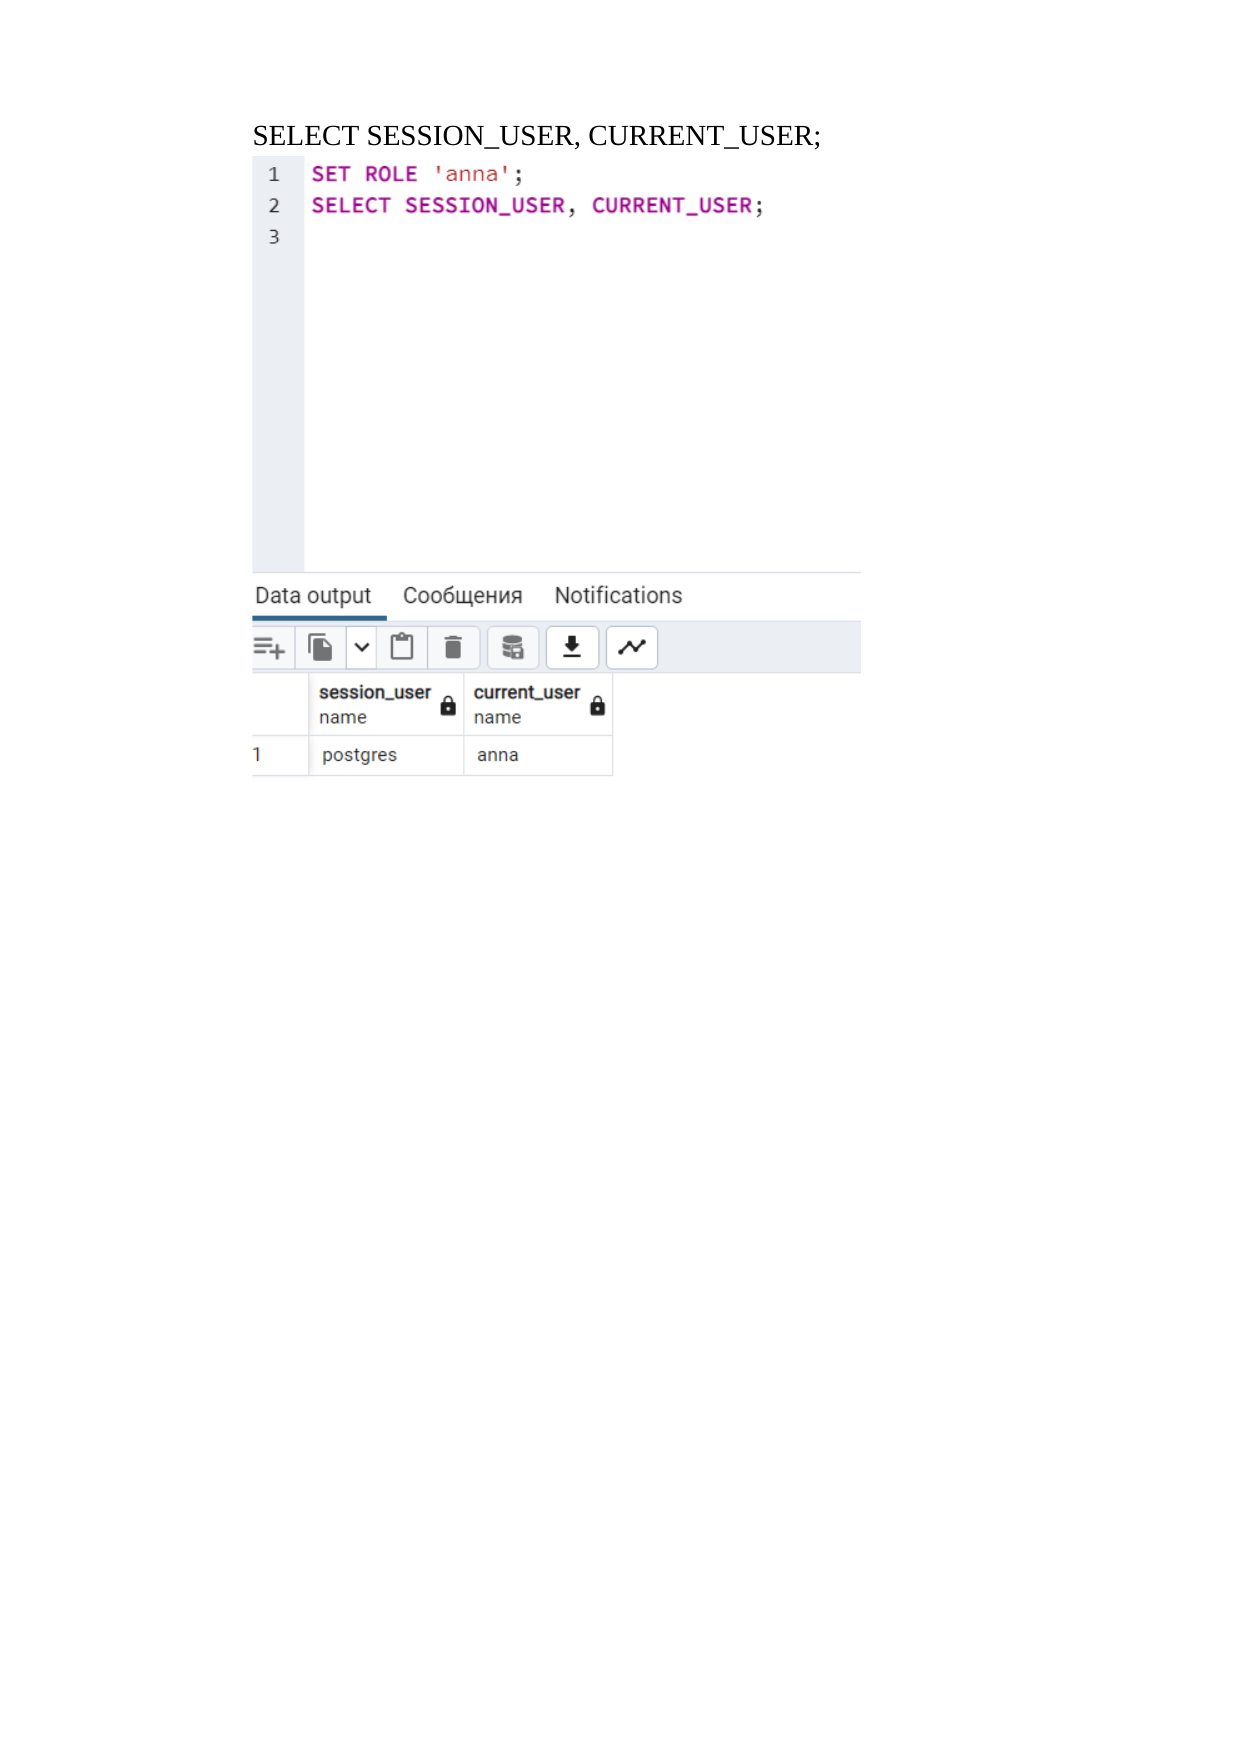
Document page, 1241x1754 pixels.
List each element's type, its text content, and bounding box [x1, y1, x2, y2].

list SELECT SESSION_USER, CURRENT_USER; [252, 118, 1152, 152]
picture [252, 156, 861, 785]
